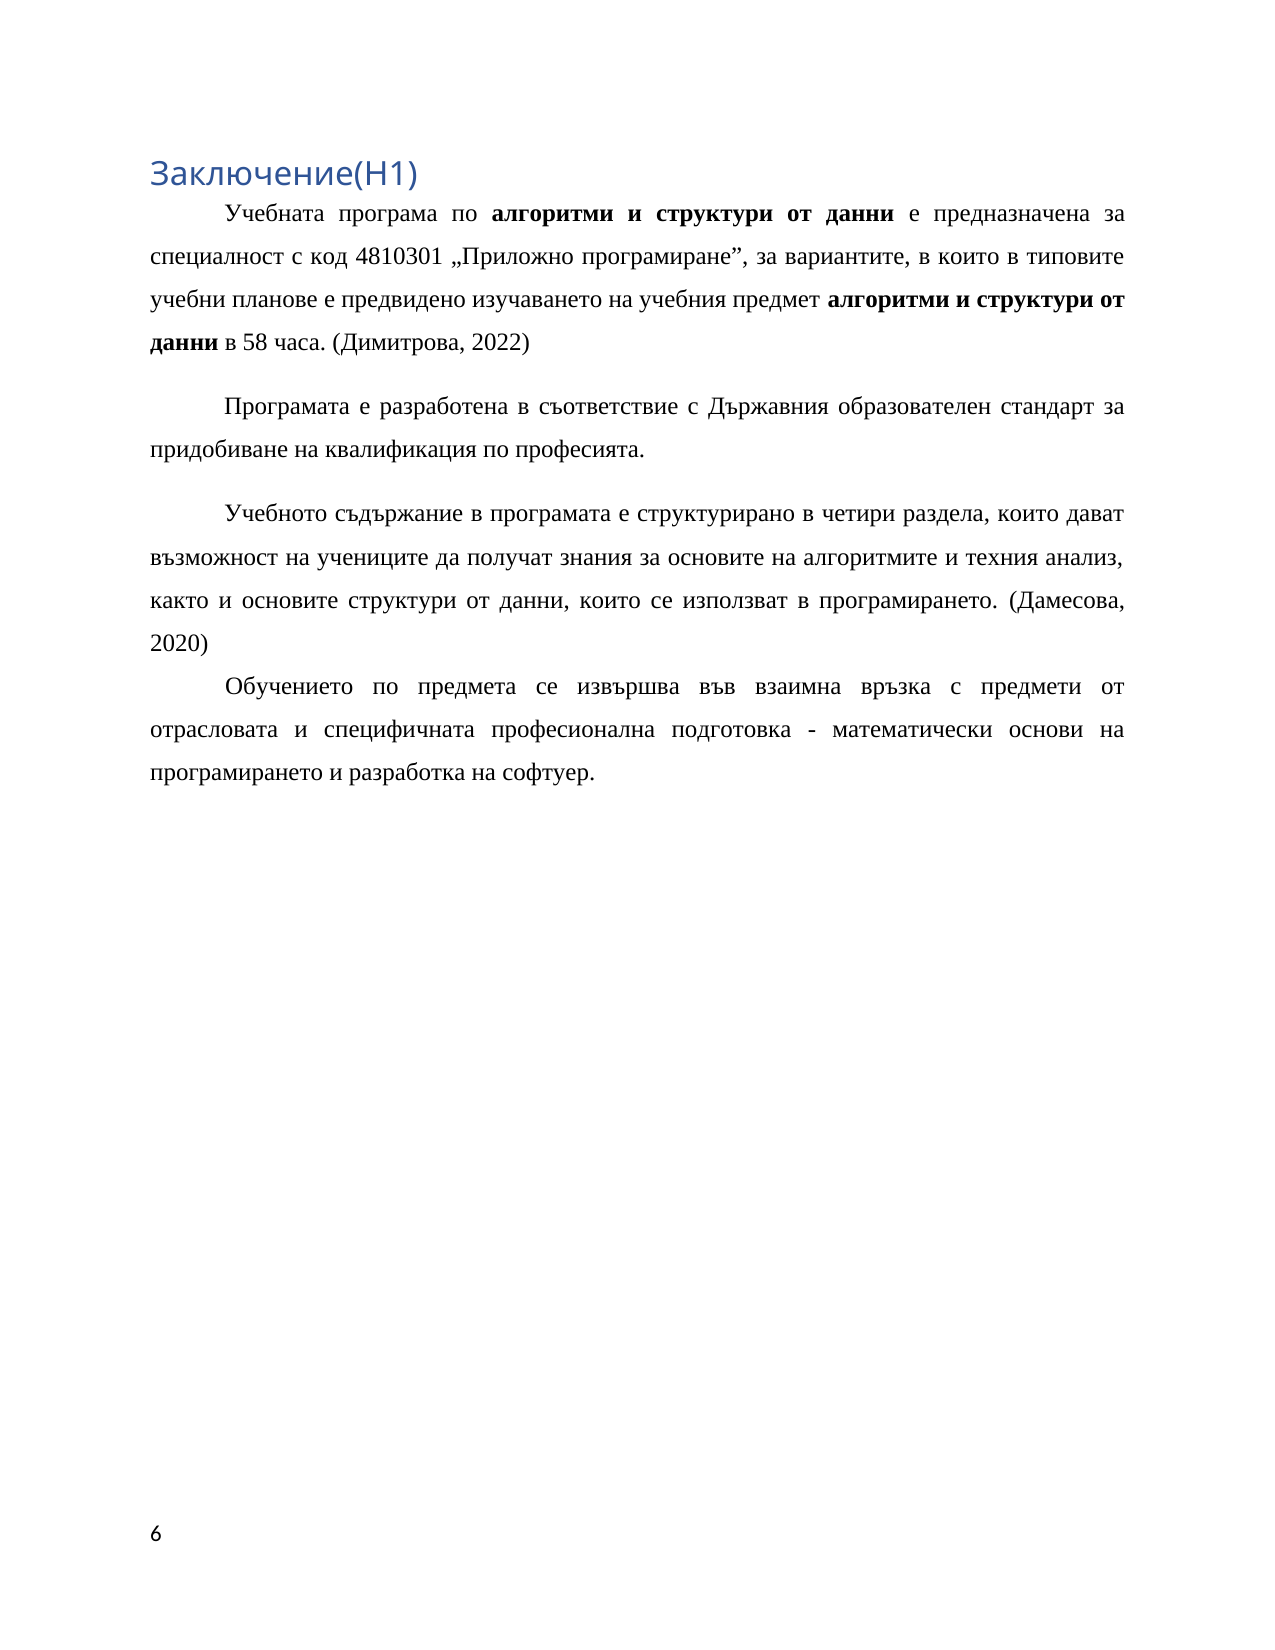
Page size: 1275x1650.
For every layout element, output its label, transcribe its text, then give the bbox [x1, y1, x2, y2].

text Учебното съдържание в програмата е структурирано в четири раздела, които дават възможност на учениците да получат знания за основите на алгоритмите и техния анализ, както и основите структури от данни, които се използват в програмирането. (Дамесова, 2020) [150, 498, 1125, 657]
subtitle Заключение(Н1) [150, 150, 1125, 195]
text Учебната програма по алгоритми и структури от данни е предназначена за специалност с код 4810301 „Приложно програмиране”, за вариантите, в които в типовите учебни планове е предвидено изучаването на учебния предмет алгоритми и структури от данни в 58 часа. (Димитрова, 2022) [150, 198, 1125, 356]
text Програмата е разработена в съответствие с Държавния образователен стандарт за придобиване на квалификация по професията. [150, 391, 1125, 463]
text Обучението по предмета се извършва във взаимна връзка с предмети от отрасловата и специфичната професионална подготовка - математически основи на програмирането и разработка на софтуер. [150, 671, 1125, 786]
